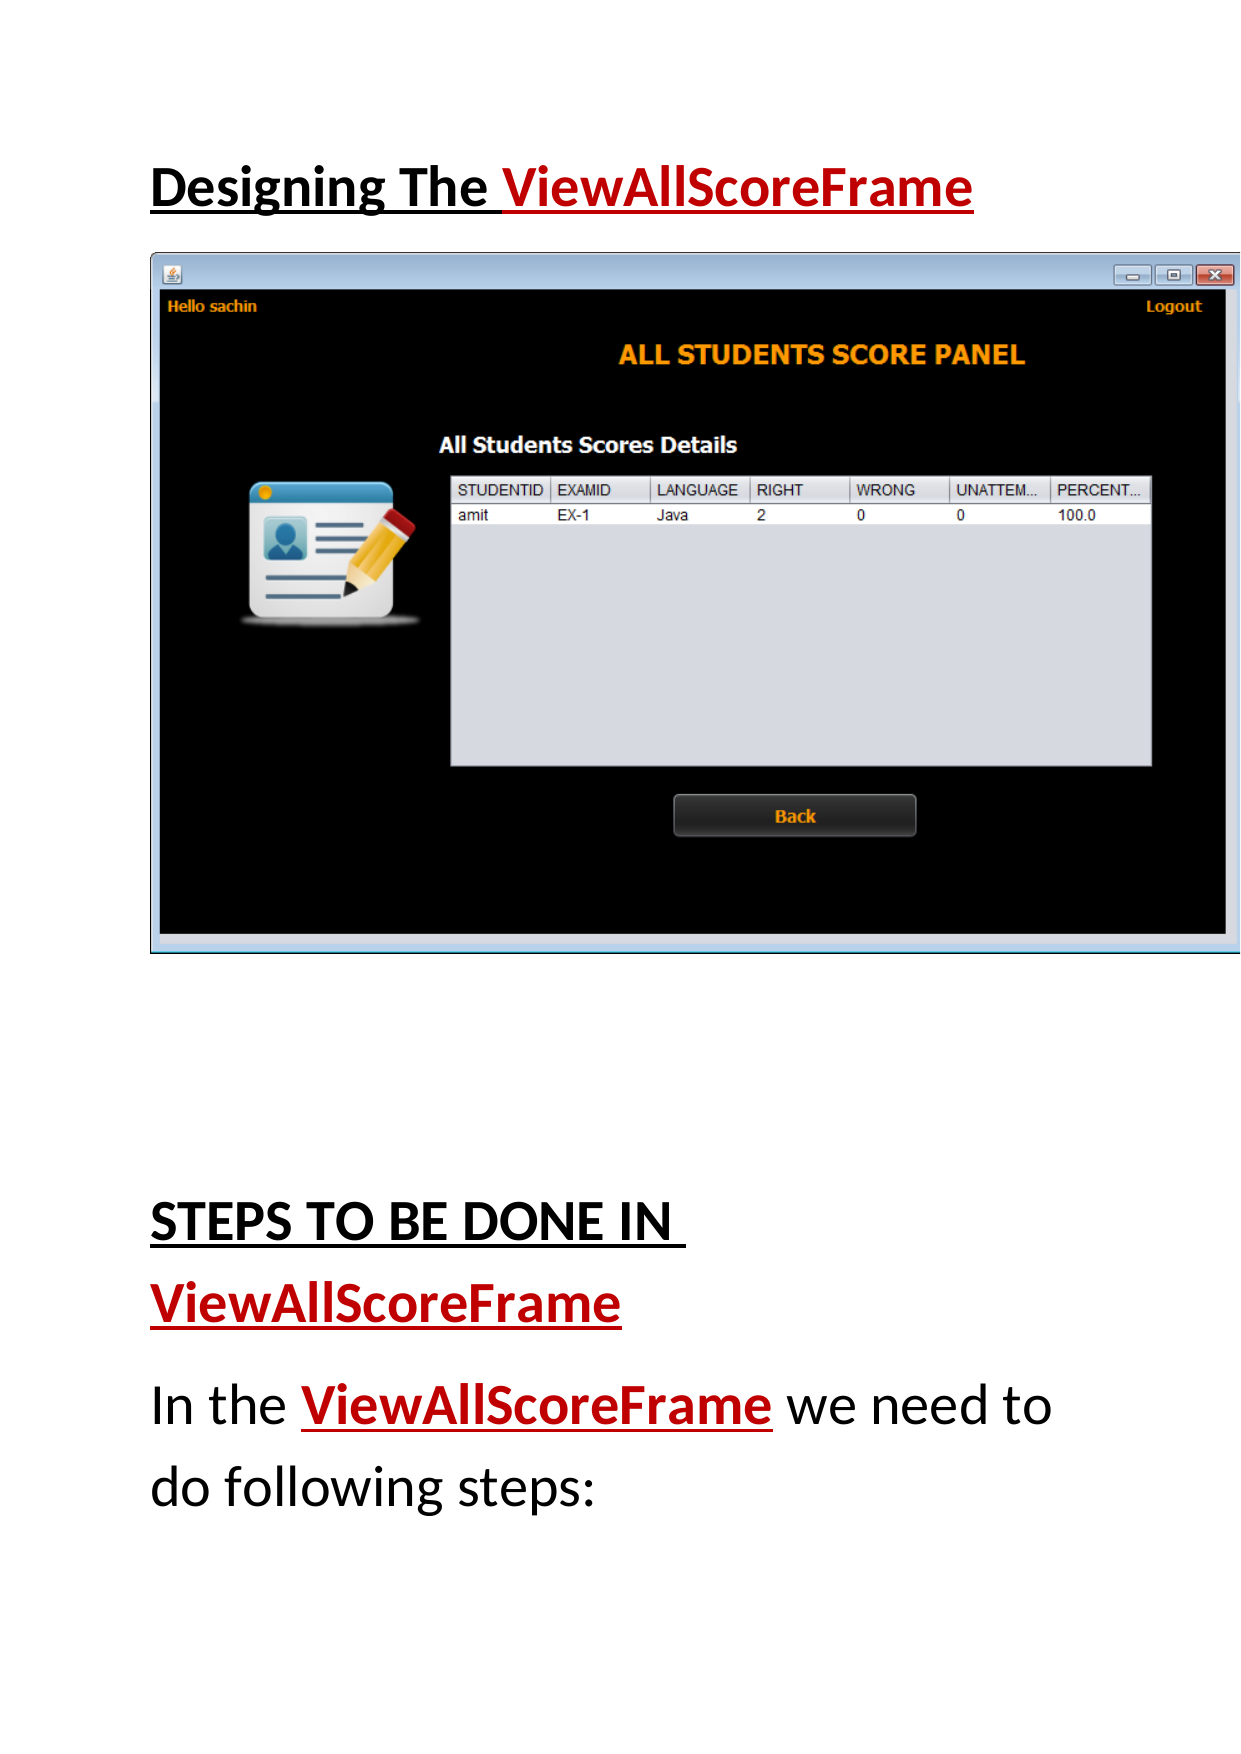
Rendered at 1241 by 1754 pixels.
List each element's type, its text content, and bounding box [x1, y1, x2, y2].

picture [150, 252, 1241, 954]
text In the ViewAllScoreFrame we need to do following steps: [150, 1368, 1090, 1521]
text STEPS TO BE DONE IN ViewAllScoreFrame [150, 1183, 1090, 1337]
text Designing The ViewAllScoreFrame [150, 150, 1090, 221]
